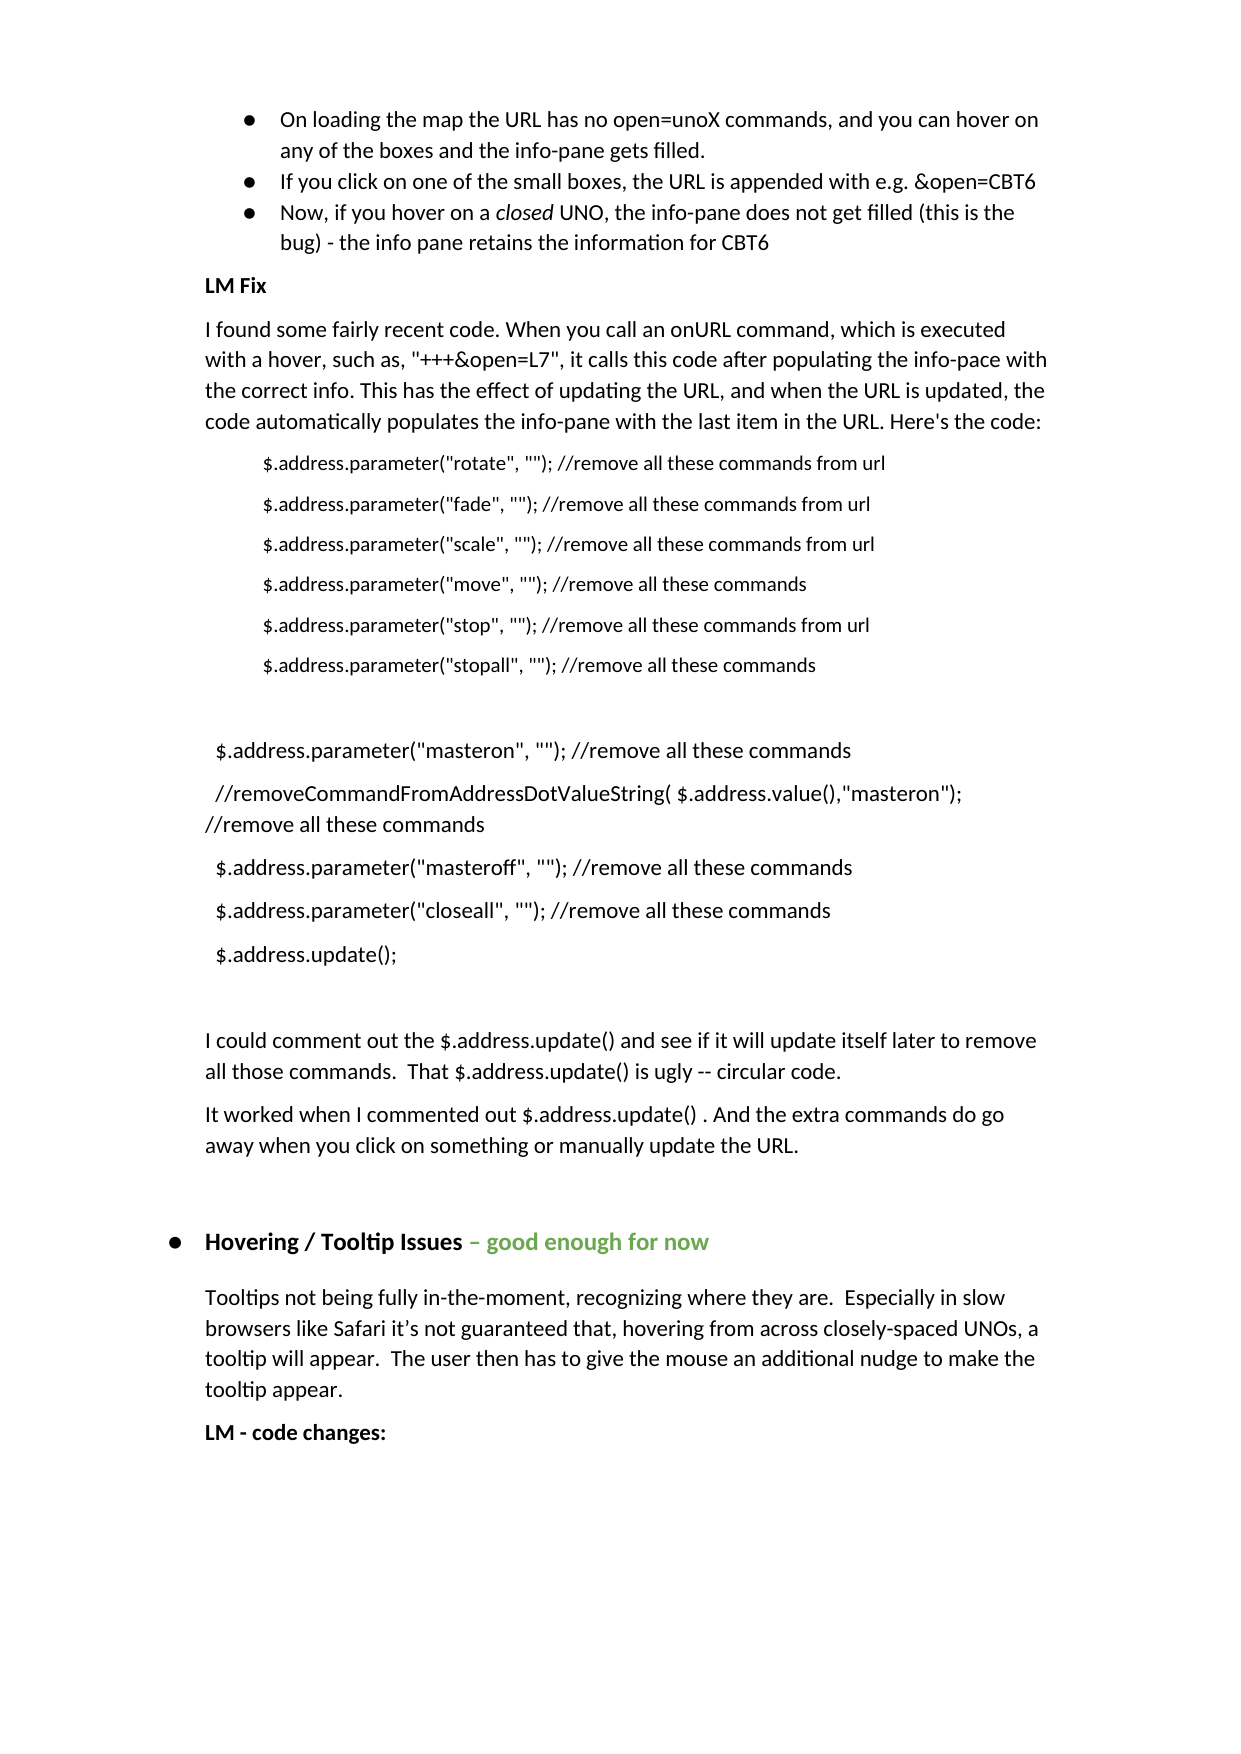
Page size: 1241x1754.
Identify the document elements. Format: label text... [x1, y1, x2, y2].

text $.address.parameter("masteroff", ""); //remove all these commands [205, 853, 1049, 881]
text $.address.parameter("closeall", ""); //remove all these commands [205, 896, 1049, 924]
text $.address.parameter("stop", ""); //remove all these commands from url [253, 612, 1049, 637]
text LM Fix [205, 272, 1049, 300]
list If you click on one of the small boxes, the URL is appended with e.g. &open=CBT6 [242, 167, 1049, 195]
text $.address.update(); [205, 940, 1049, 968]
list Now, if you hover on a closed UNO, the info-pane does not get filled (this is the bug) - the info pane retains the information for CBT6 [242, 198, 1049, 256]
text It worked when I commented out $.address.update() . And the extra commands do go away when you click on something or manually update the URL. [205, 1100, 1049, 1159]
list On loading the map the URL has no open=unoX commands, and you can hover on any of the boxes and the info-pane gets filled. [242, 106, 1049, 164]
text $.address.parameter("rotate", ""); //remove all these commands from url [253, 450, 1049, 476]
text $.address.parameter("move", ""); //remove all these commands [253, 572, 1049, 597]
text I could comment out the $.address.update() and see if it will update itself later to remove all those commands. That $.address.update() is ugly -- circular code. [205, 1026, 1049, 1085]
subtitle Hovering / Tooltip Issues – good enough for now [167, 1226, 1049, 1256]
text I found some fairly recent code. When you call an onURL command, which is executed with a hover, such as, "+++&open=L7", it calls this code after populating the info-pace with the correct info. This has the effect of updating the URL, and when the URL is updated, the code automatically populates the info-pane with the last item in the URL. Here's the code: [205, 315, 1049, 435]
text $.address.parameter("fade", ""); //remove all these commands from url [253, 491, 1049, 516]
text Tooltips not being fully in-the-moment, recognizing where they are. Especially in slow browsers like Safari it’s not guaranteed that, hovering from across closely-spaced UNOs, a tooltip will appear. The user then has to give the mouse an additional nudge to make the tooltip appear. [205, 1283, 1049, 1403]
text $.address.parameter("scale", ""); //remove all these commands from url [253, 531, 1049, 557]
text $.address.parameter("masteron", ""); //remove all these commands [205, 736, 1049, 764]
text //removeCommandFromAddressDotValueString( $.address.value(),"masteron"); //remove all these commands [205, 779, 1049, 838]
text LM - code changes: [205, 1418, 1049, 1446]
text $.address.parameter("stopall", ""); //remove all these commands [253, 652, 1049, 678]
